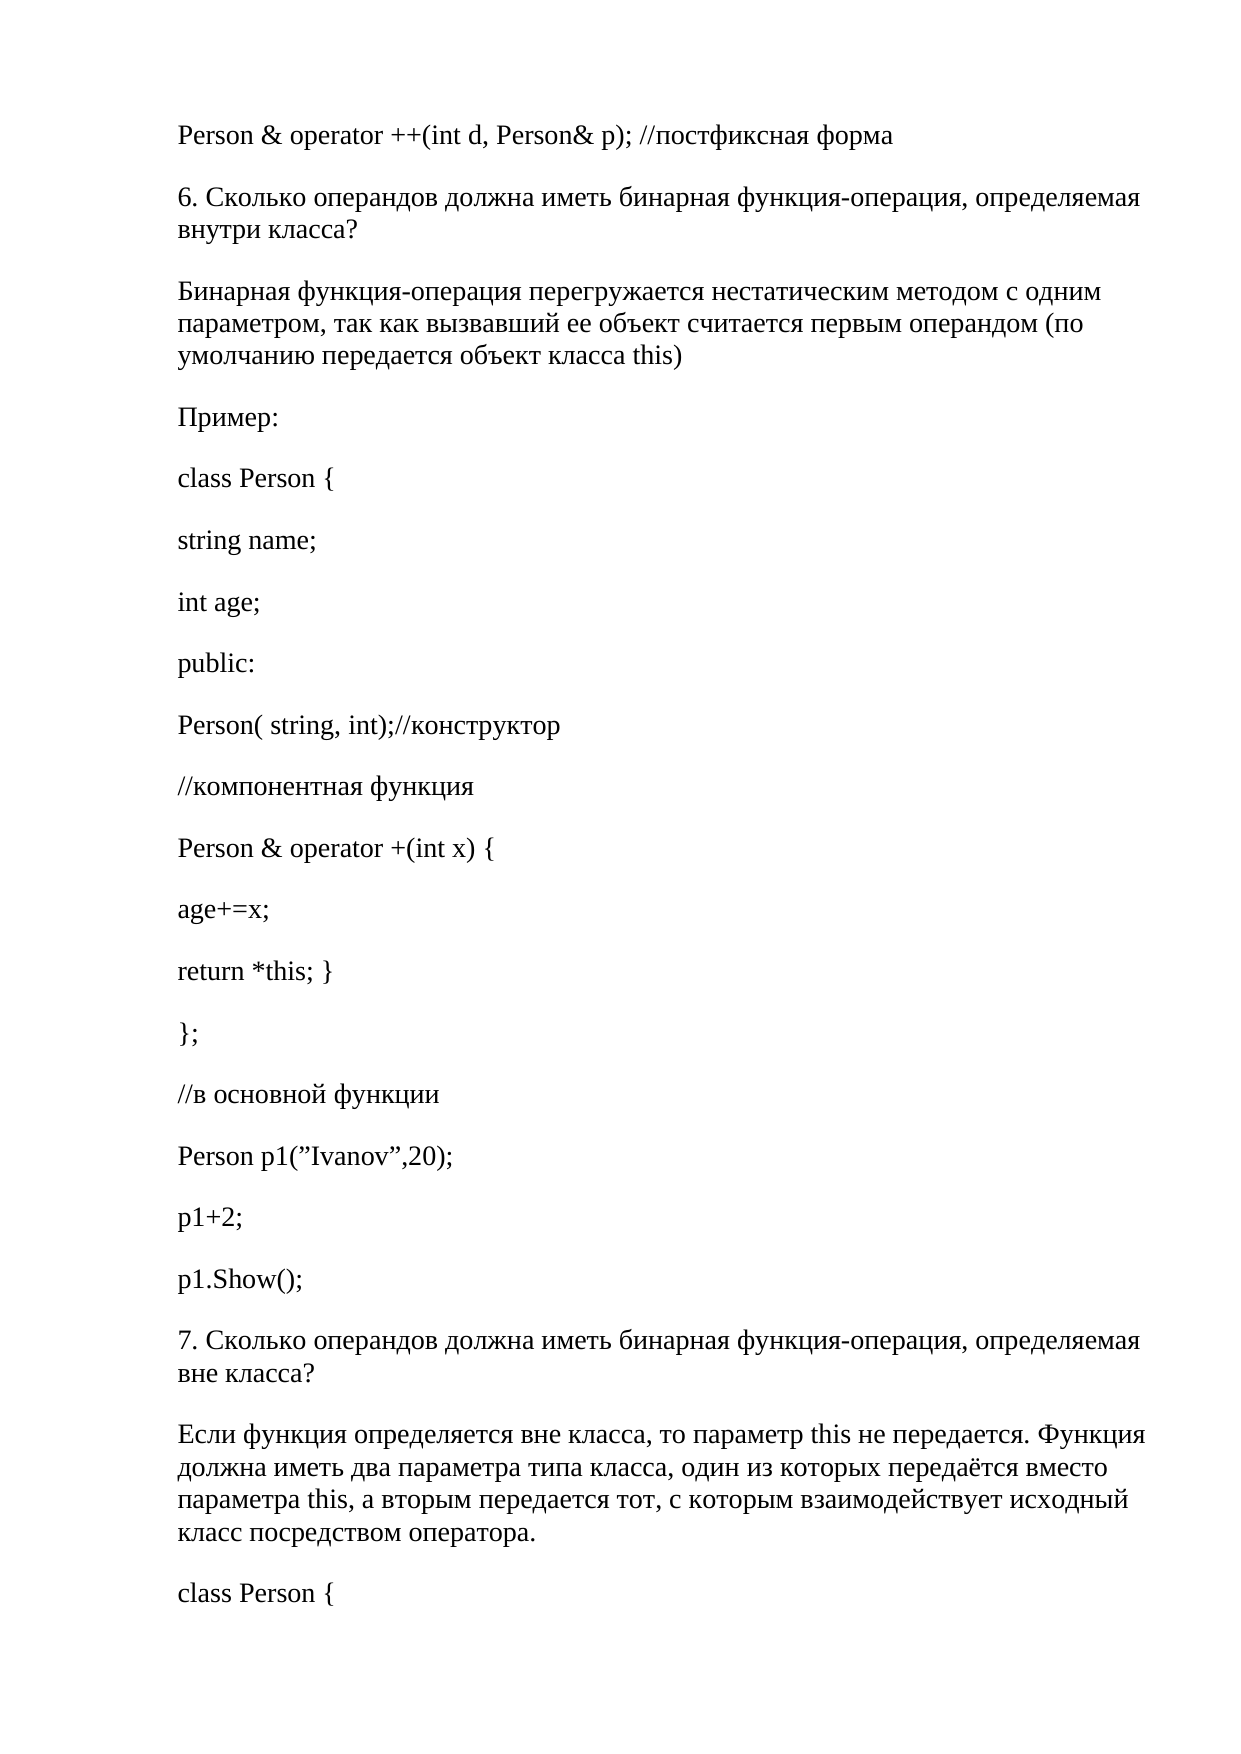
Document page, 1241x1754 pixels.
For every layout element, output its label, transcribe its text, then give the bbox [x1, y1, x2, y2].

text p1+2; [177, 1200, 1152, 1233]
text age+=x; [177, 892, 1152, 925]
text string name; [177, 523, 1152, 556]
text 7. Сколько операндов должна иметь бинарная функция-операция, определяемая вне класса? [177, 1323, 1152, 1388]
text //в основной функции [177, 1077, 1152, 1109]
text Бинарная функция-операция перегружается нестатическим методом с одним параметром, так как вызвавший ее объект считается первым операндом (по умолчанию передается объект класса this) [177, 274, 1152, 371]
text }; [177, 1016, 1152, 1048]
text //компонентная функция [177, 769, 1152, 802]
text 6. Сколько операндов должна иметь бинарная функция-операция, определяемая внутри класса? [177, 180, 1152, 244]
text Пример: [177, 400, 1152, 432]
text int age; [177, 585, 1152, 617]
text Если функция определяется вне класса, то параметр this не передается. Функция должна иметь два параметра типа класса, один из которых передаётся вместо параметра this, а вторым передается тот, с которым взаимодействует исходный класс посредством оператора. [177, 1417, 1152, 1547]
text public: [177, 646, 1152, 679]
text class Person { [177, 1576, 1152, 1608]
text return *this; } [177, 954, 1152, 986]
text Person & operator ++(int d, Person& p); //постфиксная форма [177, 118, 1152, 151]
text Person & operator +(int x) { [177, 831, 1152, 863]
text p1.Show(); [177, 1262, 1152, 1294]
text Person( string, int);//конструктор [177, 708, 1152, 740]
text Person p1(”Ivanov”,20); [177, 1139, 1152, 1171]
text class Person { [177, 462, 1152, 494]
